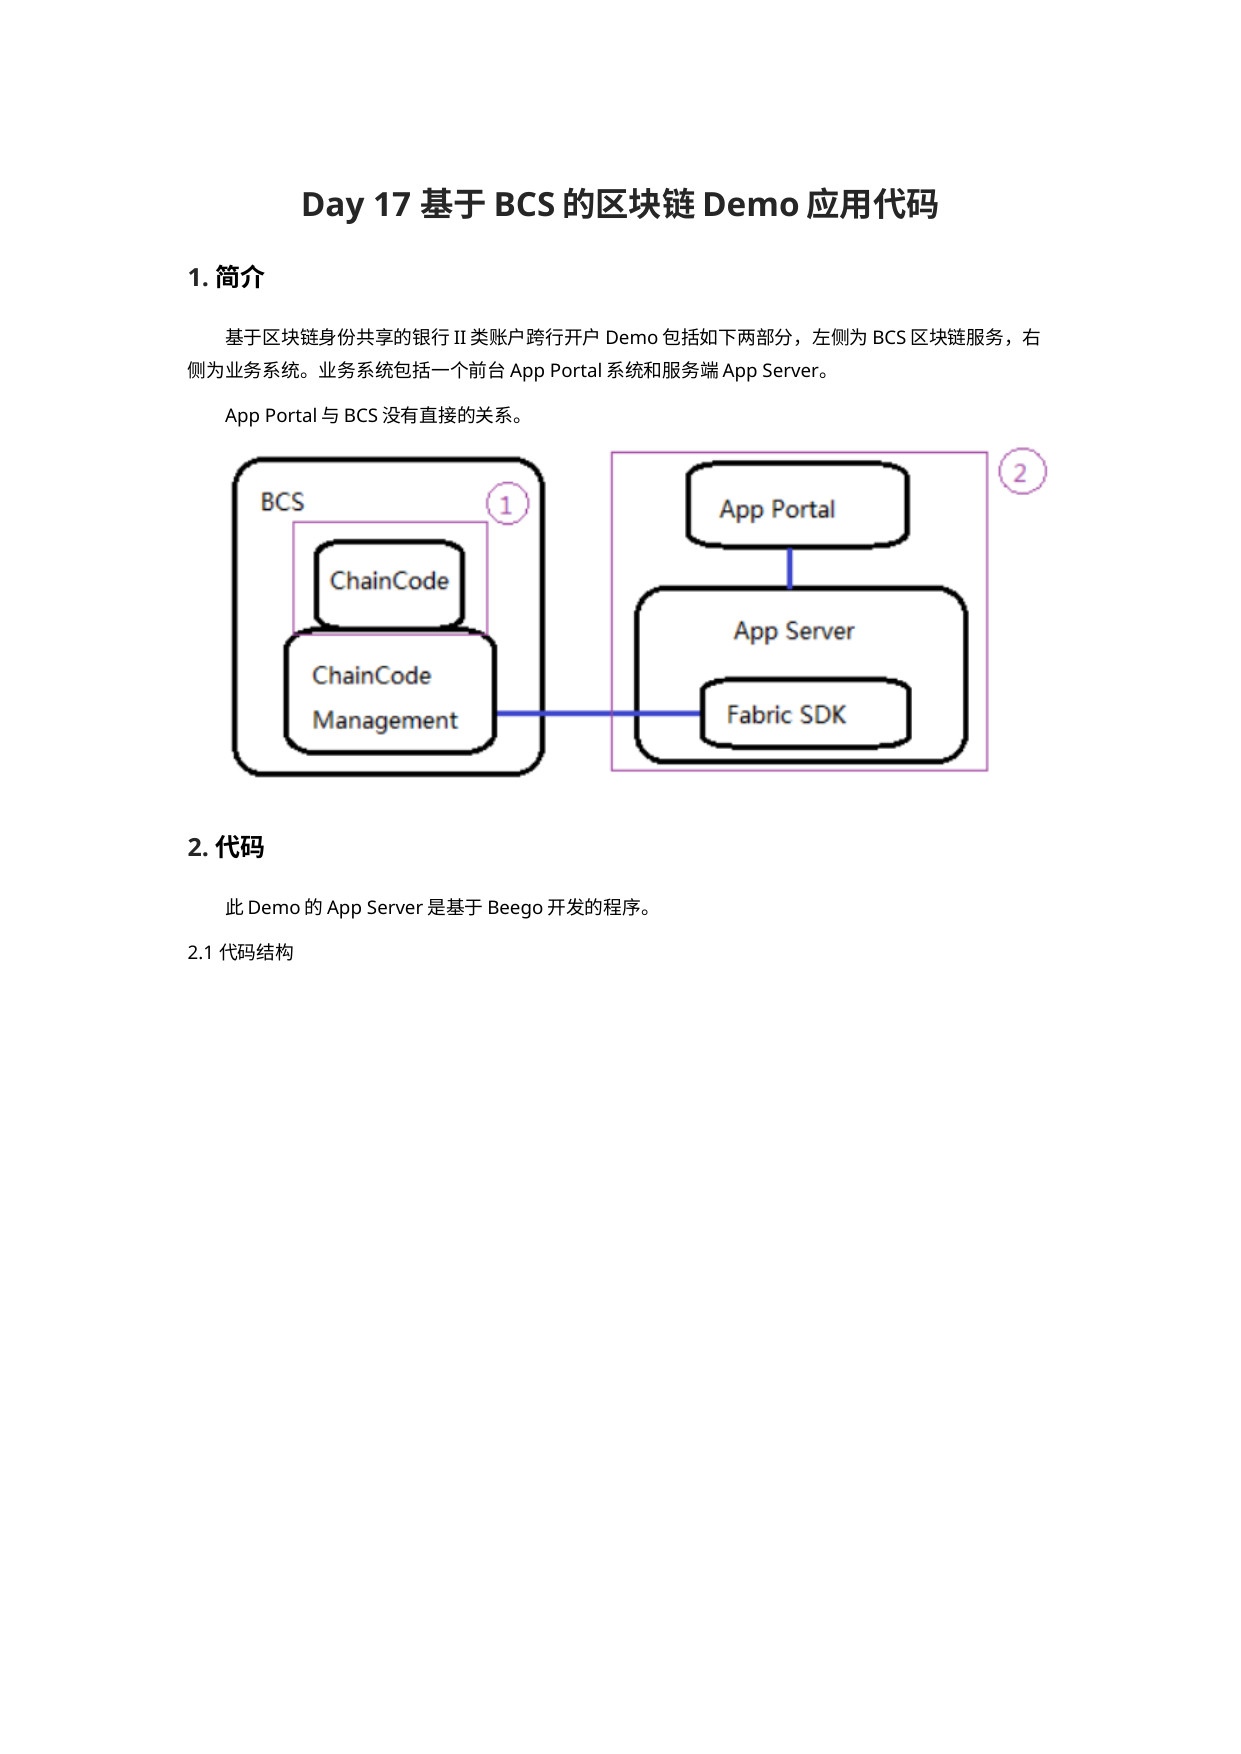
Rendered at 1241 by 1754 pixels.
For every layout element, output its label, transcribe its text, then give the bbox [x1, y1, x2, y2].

text 此Demo的App Server是基于Beego开发的程序。 [187, 890, 1053, 923]
text 2.1 代码结构 [187, 935, 1053, 968]
text 2. 代码 [187, 813, 1053, 878]
text App Portal与BCS没有直接的关系。 [187, 398, 1053, 430]
text Day 17 基于BCS的区块链Demo应用代码 [187, 170, 1053, 235]
text 基于区块链身份共享的银行II类账户跨行开户Demo包括如下两部分，左侧为BCS区块链服务，右侧为业务系统。业务系统包括一个前台App Portal系统和服务端App Server。 [187, 320, 1053, 385]
text 1. 简介 [187, 243, 1053, 308]
picture [187, 442, 1053, 796]
